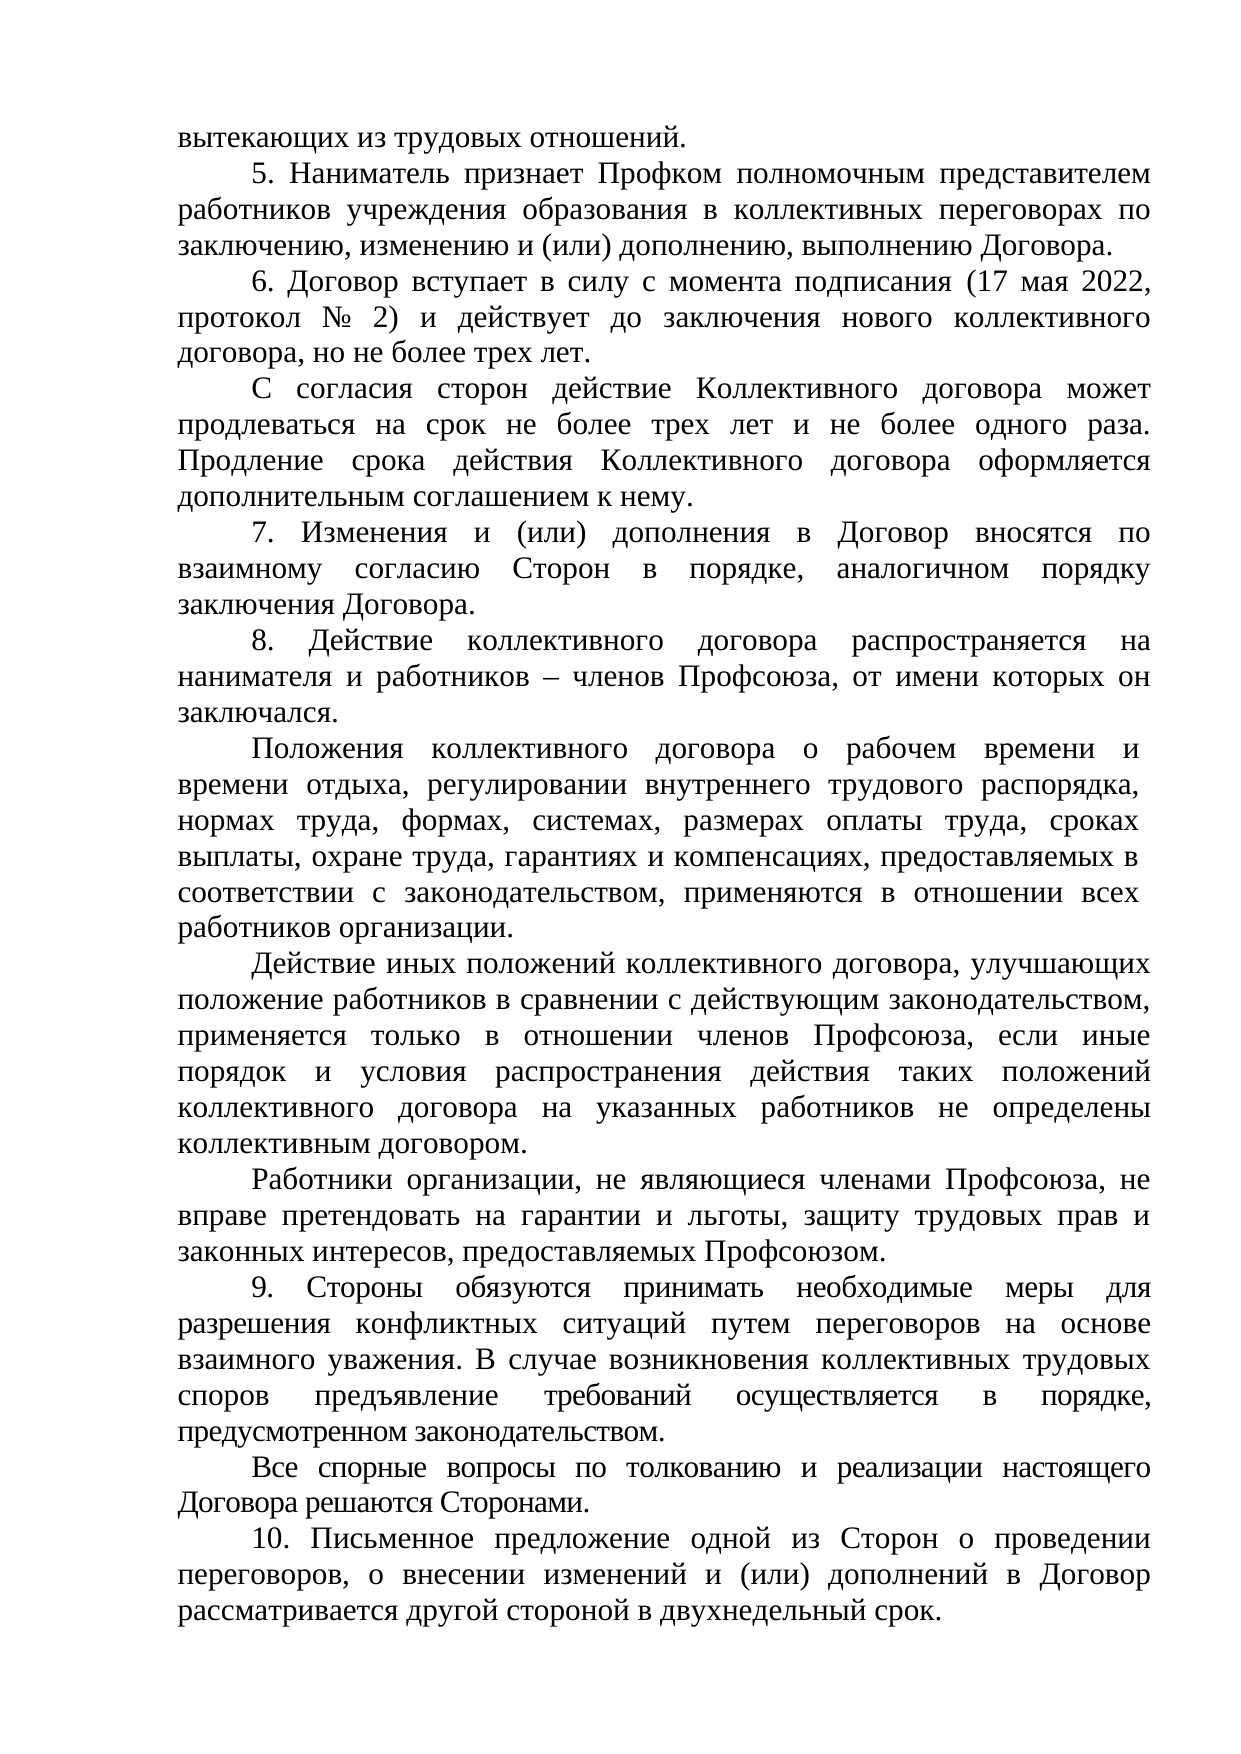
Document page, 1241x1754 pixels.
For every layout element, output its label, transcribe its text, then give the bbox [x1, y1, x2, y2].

text 6. Договор вступает в силу с момента подписания (17 мая 2022, протокол № 2) и действует до заключения нового коллективного договора, но не более трех лет. [177, 262, 1152, 370]
text С согласия сторон действие Коллективного договора может продлеваться на срок не более трех лет и не более одного раза. Продление срока действия Коллективного договора оформляется дополнительным соглашением к нему. [177, 370, 1152, 513]
text 9. Стороны обязуются принимать необходимые меры для разрешения конфликтных ситуаций путем переговоров на основе взаимного уважения. В случае возникновения коллективных трудовых споров предъявление требований осуществляется в порядке, предусмотренном законодательством. [177, 1268, 1152, 1448]
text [177, 118, 1152, 154]
text Положения коллективного договора о рабочем времени и времени отдыха, регулировании внутреннего трудового распорядка, нормах труда, формах, системах, размерах оплаты труда, сроках выплаты, охране труда, гарантиях и компенсациях, предоставляемых в соответствии с законодательством, применяются в отношении всех работников организации. [177, 729, 1140, 945]
text 8. Действие коллективного договора распространяется на нанимателя и работников – членов Профсоюза, от имени которых он заключался. [177, 621, 1152, 729]
text Все спорные вопросы по толкованию и реализации настоящего Договора решаются Сторонами. [177, 1448, 1152, 1520]
text 7. Изменения и (или) дополнения в Договор вносятся по взаимному согласию Сторон в порядке, аналогичном порядку заключения Договора. [177, 513, 1152, 621]
text Работники организации, не являющиеся членами Профсоюза, не вправе претендовать на гарантии и льготы, защиту трудовых прав и законных интересов, предоставляемых Профсоюзом. [177, 1160, 1152, 1268]
text Действие иных положений коллективного договора, улучшающих положение работников в сравнении с действующим законодательством, применяется только в отношении членов Профсоюза, если иные порядок и условия распространения действия таких положений коллективного договора на указанных работников не определены коллективным договором. [177, 945, 1152, 1160]
text 5. Наниматель признает Профком полномочным представителем работников учреждения образования в коллективных переговорах по заключению, изменению и (или) дополнению, выполнению Договора. [177, 154, 1152, 262]
text 10. Письменное предложение одной из Сторон о проведении переговоров, о внесении изменений и (или) дополнений в Договор рассматривается другой стороной в двухнедельный срок. [177, 1520, 1152, 1627]
